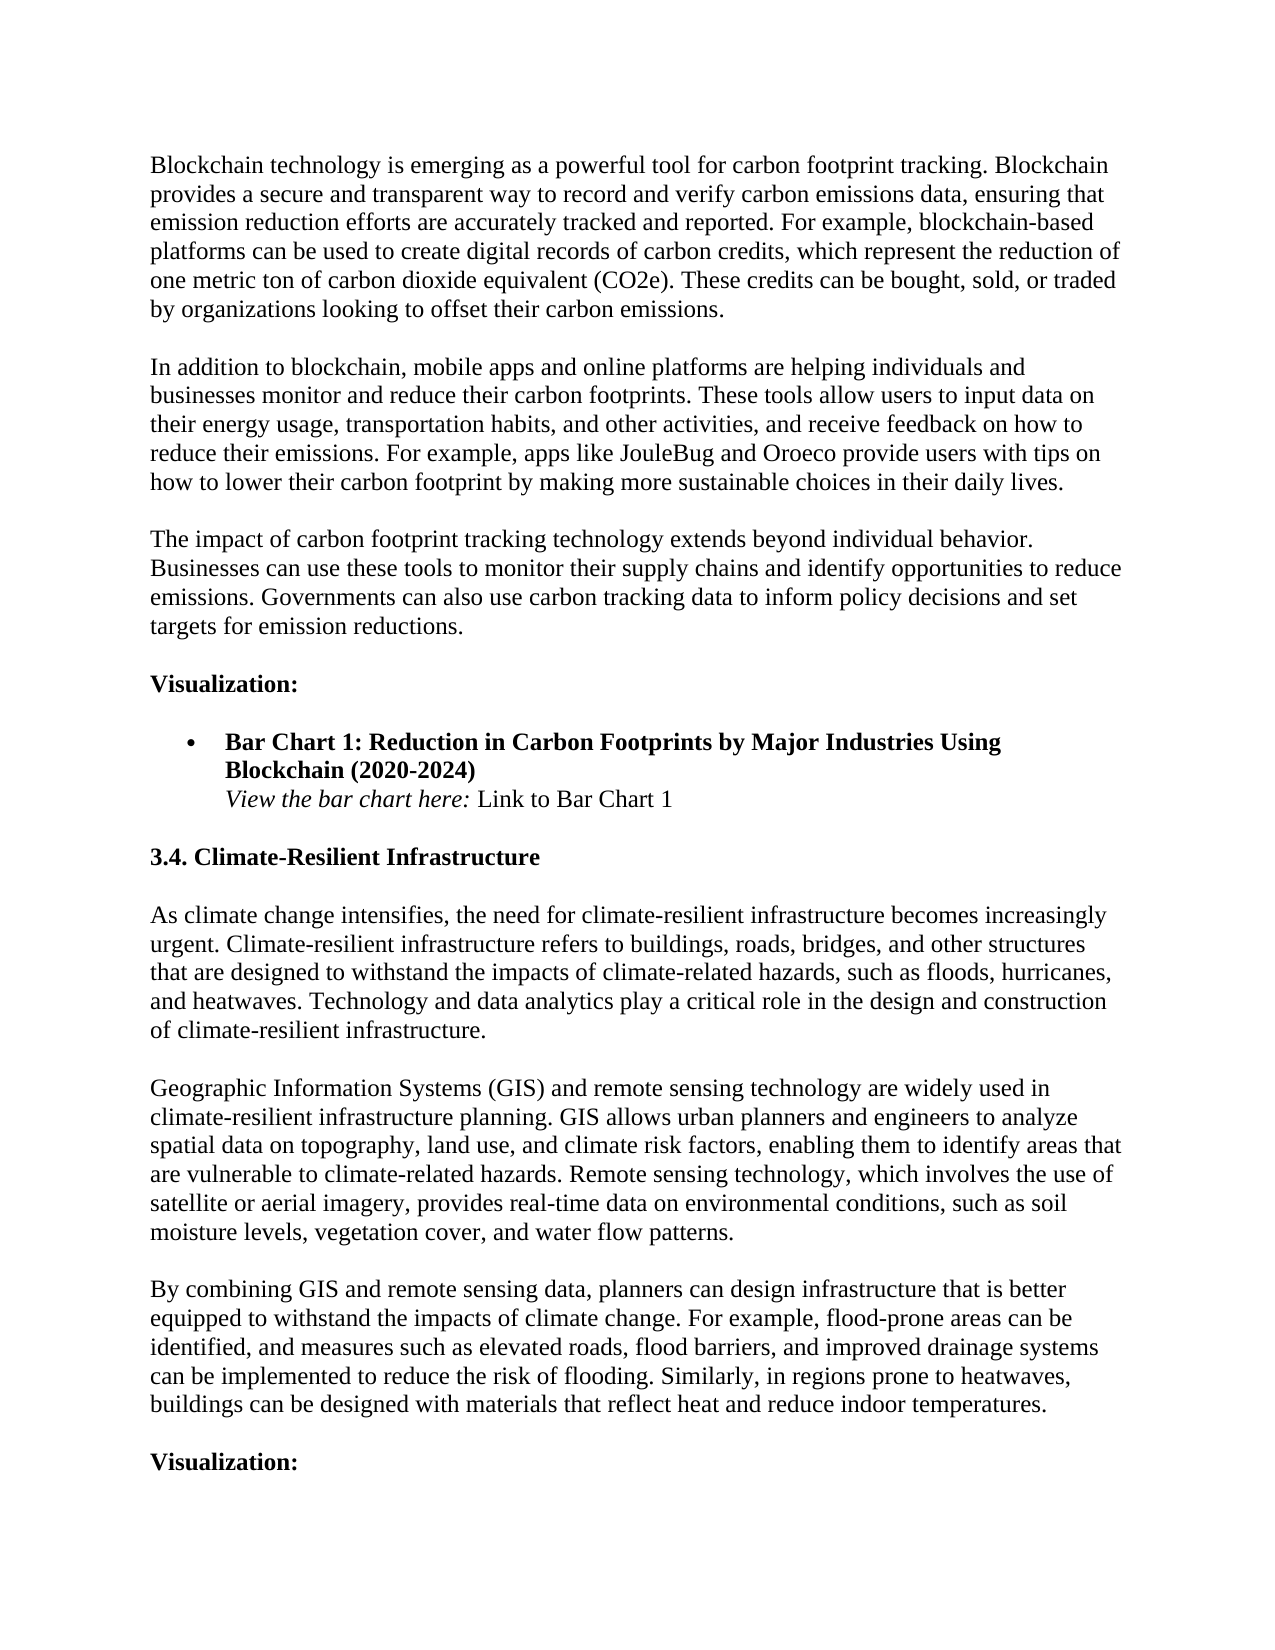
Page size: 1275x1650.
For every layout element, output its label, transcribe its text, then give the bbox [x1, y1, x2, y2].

text Visualization: [150, 669, 1125, 697]
text Visualization: [150, 1447, 1125, 1476]
list Bar Chart 1: Reduction in Carbon Footprints by Major Industries Using Blockchain (2020-2024) View the bar chart here: Link to Bar Chart 1 [187, 727, 1125, 813]
text The impact of carbon footprint tracking technology extends beyond individual behavior. Businesses can use these tools to monitor their supply chains and identify opportunities to reduce emissions. Governments can also use carbon tracking data to inform policy decisions and set targets for emission reductions. [150, 524, 1125, 639]
text By combining GIS and remote sensing data, planners can design infrastructure that is better equipped to withstand the impacts of climate change. For example, flood-prone areas can be identified, and measures such as elevated roads, flood barriers, and improved drainage systems can be implemented to reduce the risk of flooding. Similarly, in regions prone to heatwaves, buildings can be designed with materials that reflect heat and reduce indoor temperatures. [150, 1274, 1125, 1418]
text In addition to blockchain, mobile apps and online platforms are helping individuals and businesses monitor and reduce their carbon footprints. These tools allow users to input data on their energy usage, transportation habits, and other activities, and receive feedback on how to reduce their emissions. For example, apps like JouleBug and Oroeco provide users with tips on how to lower their carbon footprint by making more sustainable choices in their daily lives. [150, 352, 1125, 495]
text 3.4. Climate-Resilient Infrastructure [150, 842, 1125, 871]
text Geographic Information Systems (GIS) and remote sensing technology are widely used in climate-resilient infrastructure planning. GIS allows urban planners and engineers to analyze spatial data on topography, land use, and climate risk factors, enabling them to identify areas that are vulnerable to climate-related hazards. Remote sensing technology, which involves the use of satellite or aerial imagery, provides real-time data on environmental conditions, such as soil moisture levels, vegetation cover, and water flow patterns. [150, 1073, 1125, 1245]
text Blockchain technology is emerging as a powerful tool for carbon footprint tracking. Blockchain provides a secure and transparent way to record and verify carbon emissions data, ensuring that emission reduction efforts are accurately tracked and reported. For example, blockchain-based platforms can be used to create digital records of carbon credits, which represent the reduction of one metric ton of carbon dioxide equivalent (CO2e). These credits can be bought, sold, or traded by organizations looking to offset their carbon emissions. [150, 150, 1125, 322]
text As climate change intensifies, the need for climate-resilient infrastructure becomes increasingly urgent. Climate-resilient infrastructure refers to buildings, roads, bridges, and other structures that are designed to withstand the impacts of climate-related hazards, such as floods, hurricanes, and heatwaves. Technology and data analytics play a critical role in the design and construction of climate-resilient infrastructure. [150, 900, 1125, 1044]
